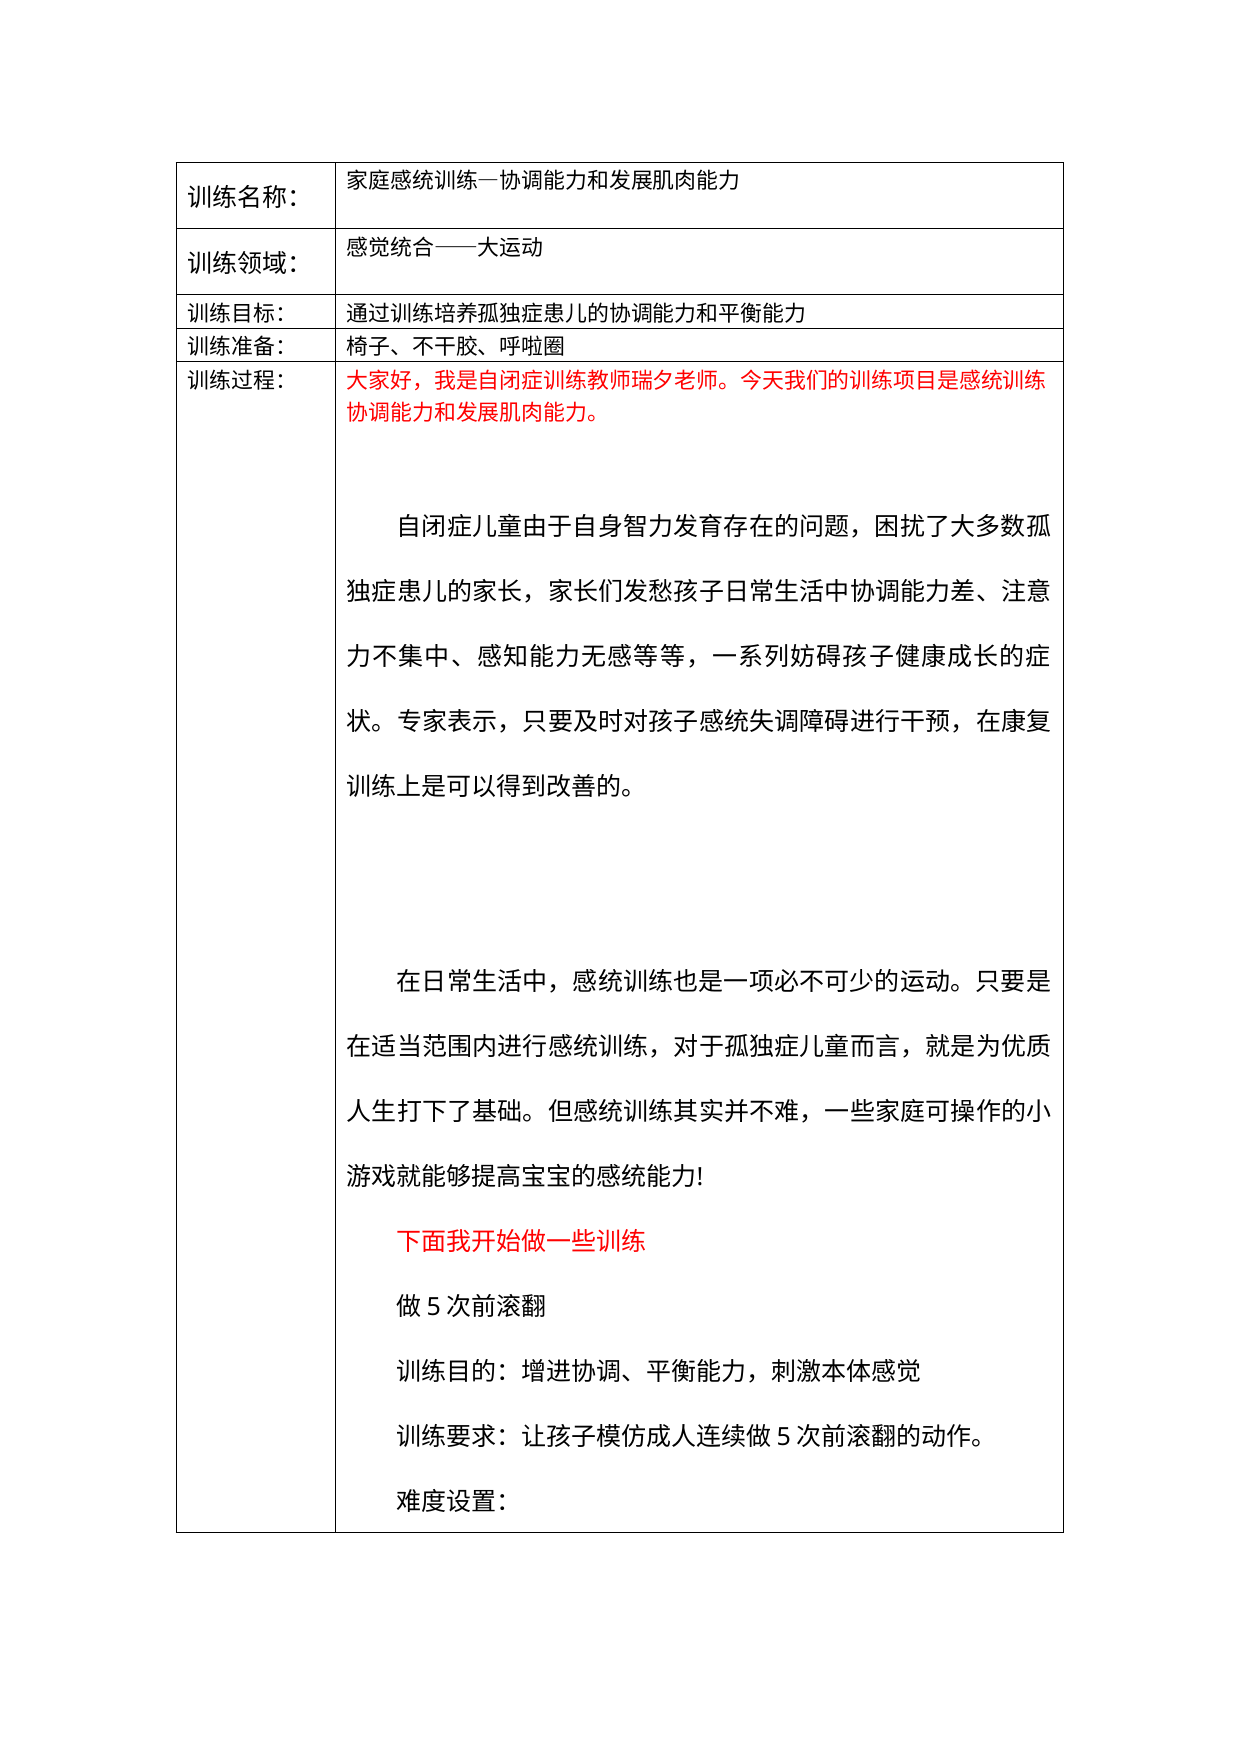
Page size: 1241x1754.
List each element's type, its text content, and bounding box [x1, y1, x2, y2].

table_cell 训练领域： [177, 229, 335, 294]
table_cell 椅子、不干胶、呼啦圈 [336, 329, 1063, 361]
table_cell 训练目标： [177, 295, 335, 328]
table_cell 训练过程： [177, 362, 335, 1532]
table_header 训练名称： [177, 163, 335, 228]
table_cell 感觉统合——大运动 [336, 229, 1063, 294]
table_header 家庭感统训练—协调能力和发展肌肉能力 [336, 163, 1063, 228]
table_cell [336, 362, 1063, 1532]
table_cell 训练准备： [177, 329, 335, 361]
table_cell 通过训练培养孤独症患儿的协调能力和平衡能力 [336, 295, 1063, 328]
